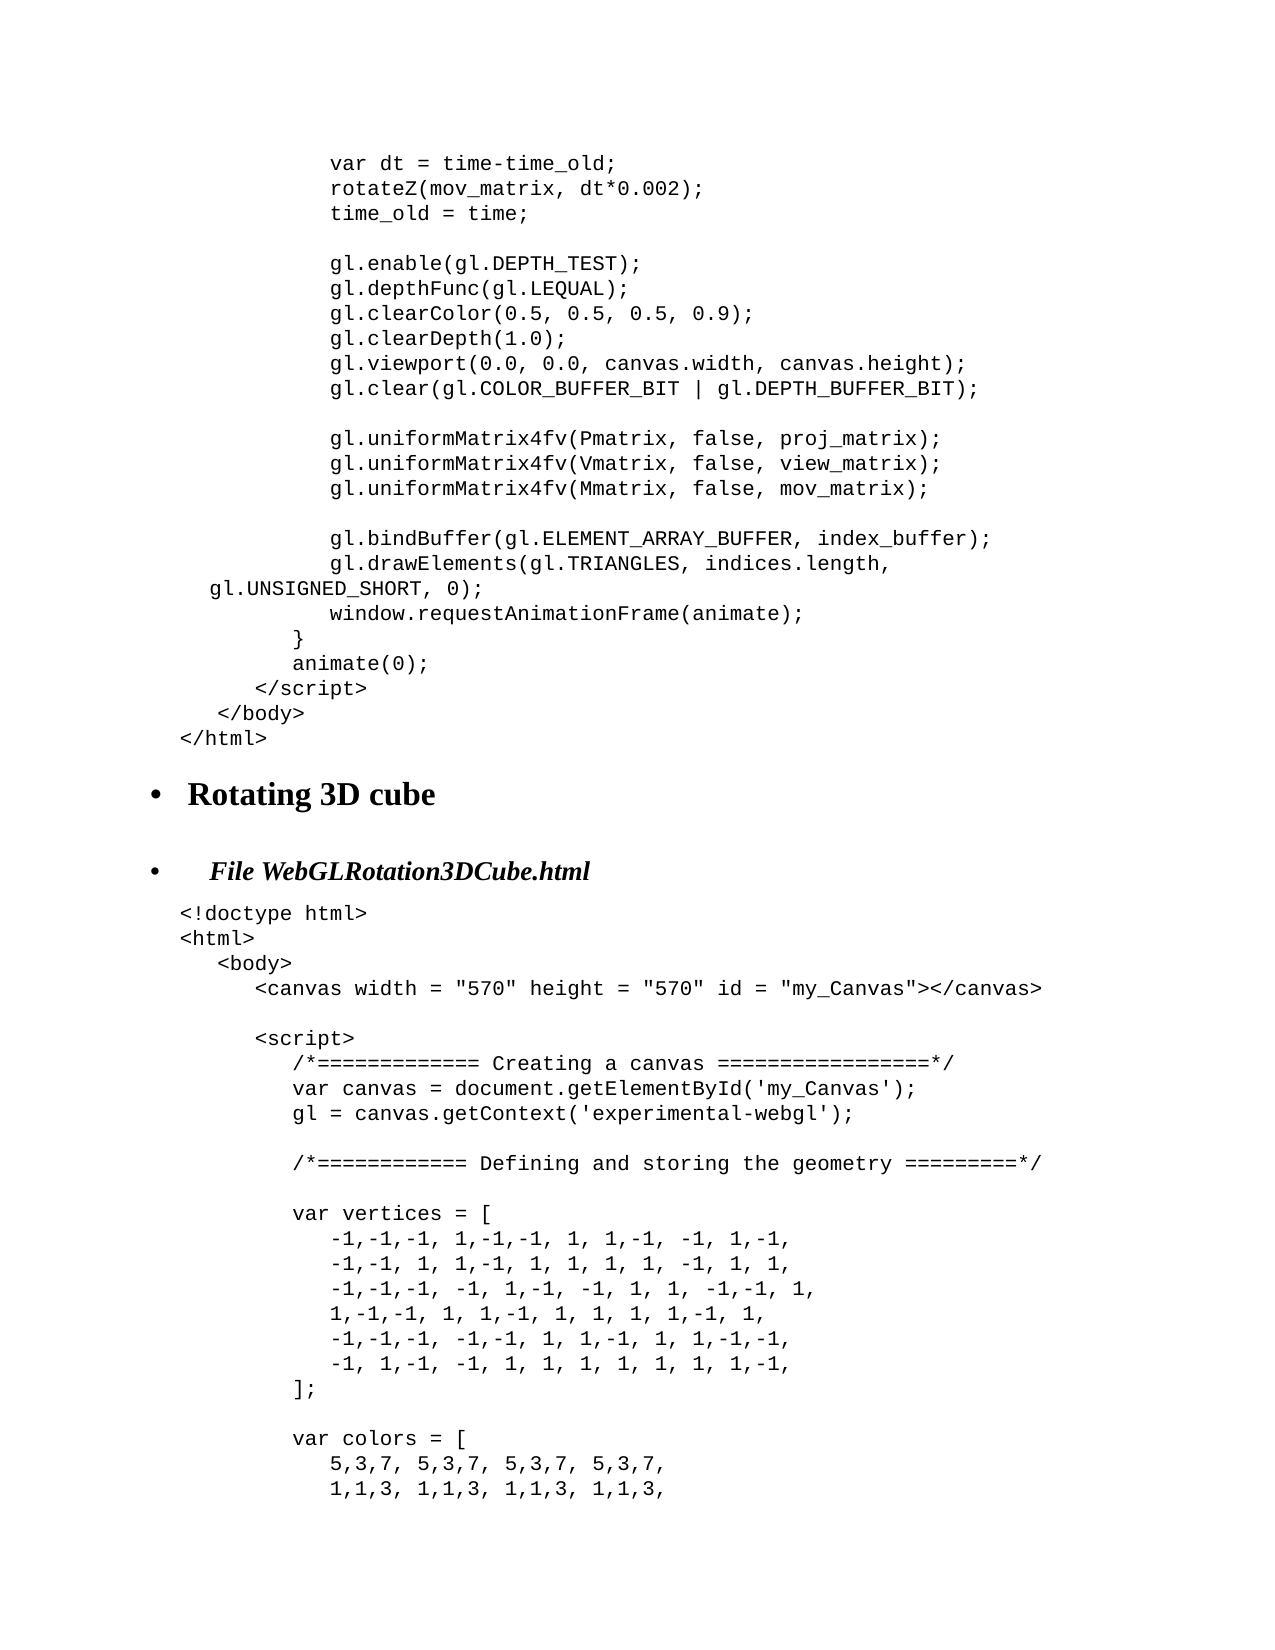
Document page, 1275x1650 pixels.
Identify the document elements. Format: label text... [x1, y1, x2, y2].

text -1, 1,-1, -1, 1, 1, 1, 1, 1, 1, 1,-1, [179, 1350, 1125, 1375]
text gl.uniformMatrix4fv(Vmatrix, false, view_matrix); [179, 450, 1125, 475]
text -1,-1,-1, -1, 1,-1, -1, 1, 1, -1,-1, 1, [179, 1275, 1125, 1300]
text -1,-1,-1, -1,-1, 1, 1,-1, 1, 1,-1,-1, [179, 1325, 1125, 1350]
list File WebGLRotation3DCube.html [150, 850, 1125, 887]
text <!doctype html> [179, 900, 1125, 925]
text -1,-1, 1, 1,-1, 1, 1, 1, 1, -1, 1, 1, [179, 1250, 1125, 1275]
text var canvas = document.getElementById('my_Canvas'); [179, 1075, 1125, 1100]
text time_old = time; [179, 200, 1125, 225]
list Rotating 3D cube [150, 775, 1125, 812]
text /*============ Defining and storing the geometry =========*/ [179, 1150, 1125, 1175]
text window.requestAnimationFrame(animate); [179, 600, 1125, 625]
text gl.uniformMatrix4fv(Mmatrix, false, mov_matrix); [179, 475, 1125, 500]
text <html> [179, 925, 1125, 950]
text <canvas width = "570" height = "570" id = "my_Canvas"></canvas> [179, 975, 1125, 1000]
text gl.clearColor(0.5, 0.5, 0.5, 0.9); [179, 300, 1125, 325]
text </script> [179, 675, 1125, 700]
text gl.enable(gl.DEPTH_TEST); [179, 250, 1125, 275]
text var dt = time-time_old; [179, 150, 1125, 175]
text ]; [179, 1375, 1125, 1400]
text animate(0); [179, 650, 1125, 675]
text 1,-1,-1, 1, 1,-1, 1, 1, 1, 1,-1, 1, [179, 1300, 1125, 1325]
text </body> [179, 700, 1125, 725]
text <script> [179, 1025, 1125, 1050]
text gl.clear(gl.COLOR_BUFFER_BIT | gl.DEPTH_BUFFER_BIT); [179, 375, 1125, 400]
text </html> [179, 725, 1125, 750]
text gl.uniformMatrix4fv(Pmatrix, false, proj_matrix); [179, 425, 1125, 450]
text gl.viewport(0.0, 0.0, canvas.width, canvas.height); [179, 350, 1125, 375]
text 5,3,7, 5,3,7, 5,3,7, 5,3,7, [179, 1450, 1125, 1475]
text gl.depthFunc(gl.LEQUAL); [179, 275, 1125, 300]
text gl.drawElements(gl.TRIANGLES, indices.length, gl.UNSIGNED_SHORT, 0); [179, 550, 1125, 600]
text var colors = [ [179, 1425, 1125, 1450]
text /*============= Creating a canvas =================*/ [179, 1050, 1125, 1075]
text gl = canvas.getContext('experimental-webgl'); [179, 1100, 1125, 1125]
text gl.clearDepth(1.0); [179, 325, 1125, 350]
text gl.bindBuffer(gl.ELEMENT_ARRAY_BUFFER, index_buffer); [179, 525, 1125, 550]
text 1,1,3, 1,1,3, 1,1,3, 1,1,3, [179, 1475, 1125, 1500]
text -1,-1,-1, 1,-1,-1, 1, 1,-1, -1, 1,-1, [179, 1225, 1125, 1250]
text rotateZ(mov_matrix, dt*0.002); [179, 175, 1125, 200]
text <body> [179, 950, 1125, 975]
text } [179, 625, 1125, 650]
text var vertices = [ [179, 1200, 1125, 1225]
